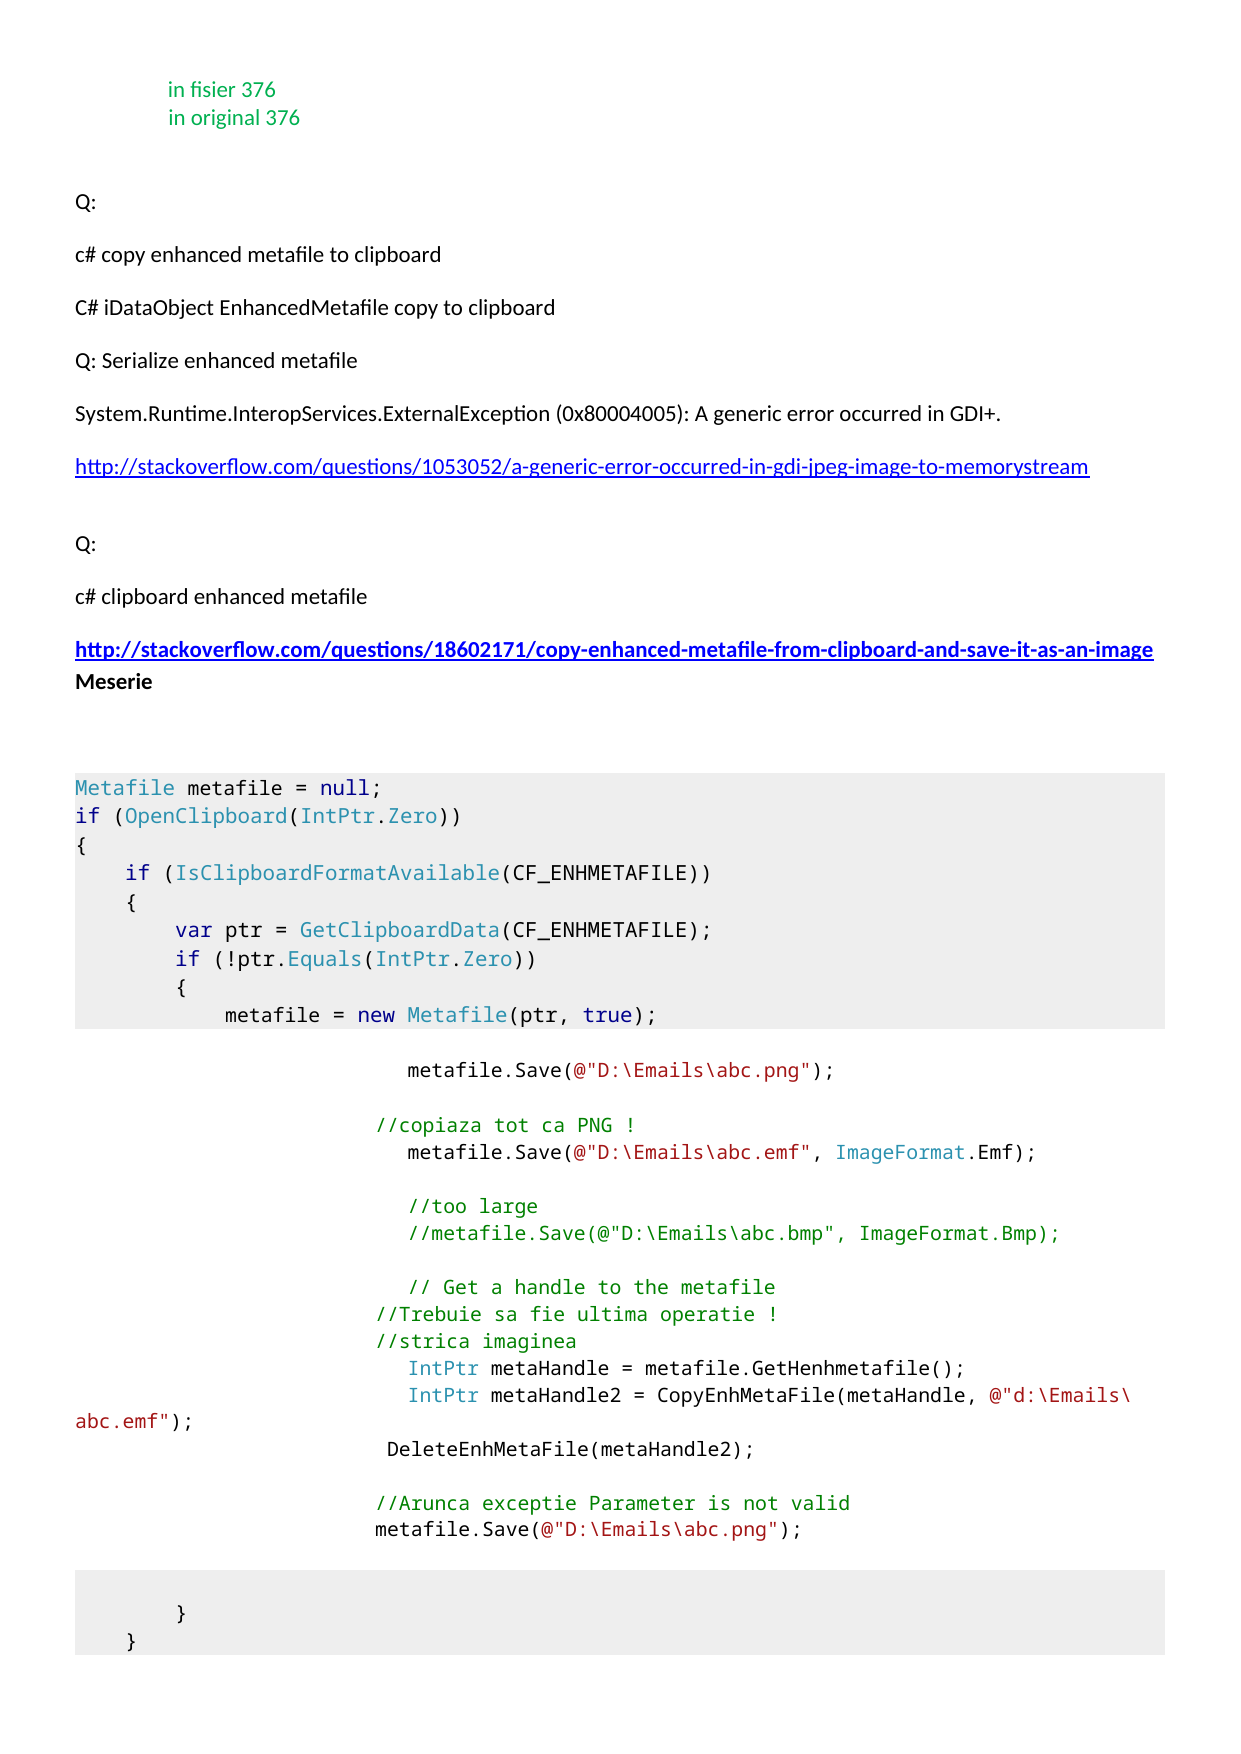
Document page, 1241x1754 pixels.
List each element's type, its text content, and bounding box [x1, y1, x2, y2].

text } [75, 1598, 1165, 1627]
text //Arunca exceptie Parameter is not valid [75, 1489, 1165, 1516]
text //strica imaginea [75, 1327, 1165, 1354]
text if (OpenClipboard(IntPtr.Zero)) [75, 802, 1165, 830]
text DeleteEnhMetaFile(metaHandle2); [300, 1435, 1165, 1462]
text { [75, 972, 1165, 1001]
text if (IsClipboardFormatAvailable(CF_ENHMETAFILE)) [75, 858, 1165, 887]
text Q: [75, 529, 1165, 557]
text http://stackoverflow.com/questions/1053052/a-generic-error-occurred-in-gdi-jpeg-image-to-memorystream [75, 452, 1165, 480]
text c# clipboard enhanced metafile [75, 582, 1165, 610]
text http://stackoverflow.com/questions/18602171/copy-enhanced-metafile-from-clipboard-and-save-it-as-an-image Meserie [75, 635, 1165, 695]
text // Get a handle to the metafile [75, 1273, 1165, 1300]
text metafile.Save(@"D:\Emails\abc.emf", ImageFormat.Emf); [75, 1138, 1165, 1165]
text metafile = new Metafile(ptr, true); [75, 1001, 1165, 1029]
text metafile.Save(@"D:\Emails\abc.png"); [75, 1056, 1165, 1083]
text Metafile metafile = null; [75, 773, 1165, 802]
text IntPtr metaHandle2 = CopyEnhMetaFile(metaHandle, @"d:\Emails\abc.emf"); [75, 1381, 1165, 1435]
text //too large [75, 1192, 1165, 1219]
text metafile.Save(@"D:\Emails\abc.png"); [300, 1516, 1165, 1543]
text Q: Serialize enhanced metafile [75, 346, 1165, 374]
text { [75, 830, 1165, 858]
text in fisier 376 [75, 75, 1165, 103]
text C# iDataObject EnhancedMetafile copy to clipboard [75, 293, 1165, 321]
text IntPtr metaHandle = metafile.GetHenhmetafile(); [75, 1354, 1165, 1381]
text //copiaza tot ca PNG ! [300, 1111, 1165, 1138]
text if (!ptr.Equals(IntPtr.Zero)) [75, 944, 1165, 972]
text { [75, 887, 1165, 915]
text Q: [75, 187, 1165, 215]
text //metafile.Save(@"D:\Emails\abc.bmp", ImageFormat.Bmp); [75, 1219, 1165, 1246]
text } [75, 1627, 1165, 1655]
text c# copy enhanced metafile to clipboard [75, 240, 1165, 268]
text var ptr = GetClipboardData(CF_ENHMETAFILE); [75, 915, 1165, 944]
text in original 376 [75, 103, 1165, 131]
text System.Runtime.InteropServices.ExternalException (0x80004005): A generic error occurred in GDI+. [75, 399, 1165, 427]
text //Trebuie sa fie ultima operatie ! [75, 1300, 1165, 1327]
